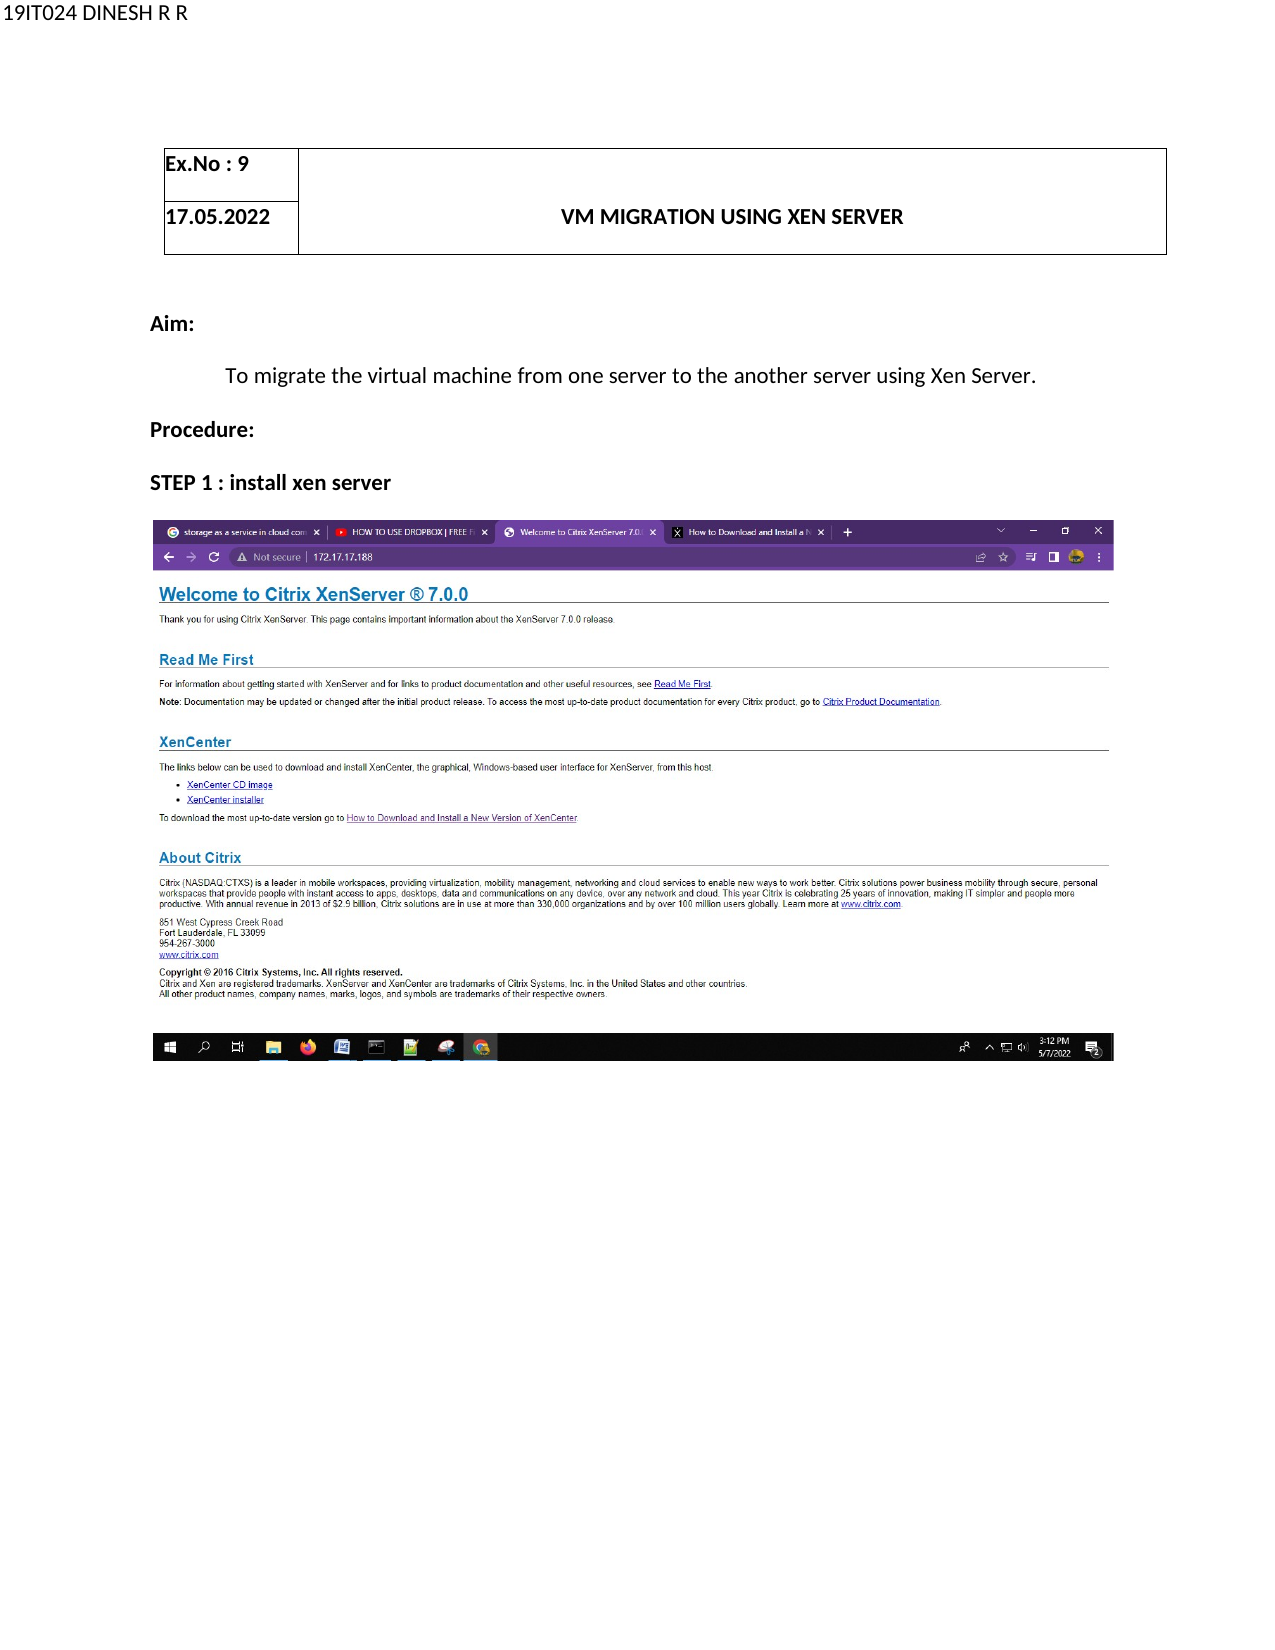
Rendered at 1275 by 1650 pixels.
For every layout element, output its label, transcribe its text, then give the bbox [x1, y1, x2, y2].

text Procedure: [150, 415, 1177, 443]
text To migrate the virtual machine from one server to the another server using Xen Server. [225, 362, 1177, 390]
table_header Ex.No : 9 [165, 149, 298, 201]
table_header VM MIGRATION USING XEN SERVER [299, 149, 1166, 254]
table_cell 17.05.2022 [165, 202, 298, 254]
text Aim: [150, 309, 1177, 337]
text STEP 1 : install xen server [150, 468, 1177, 496]
picture [153, 520, 1114, 1061]
